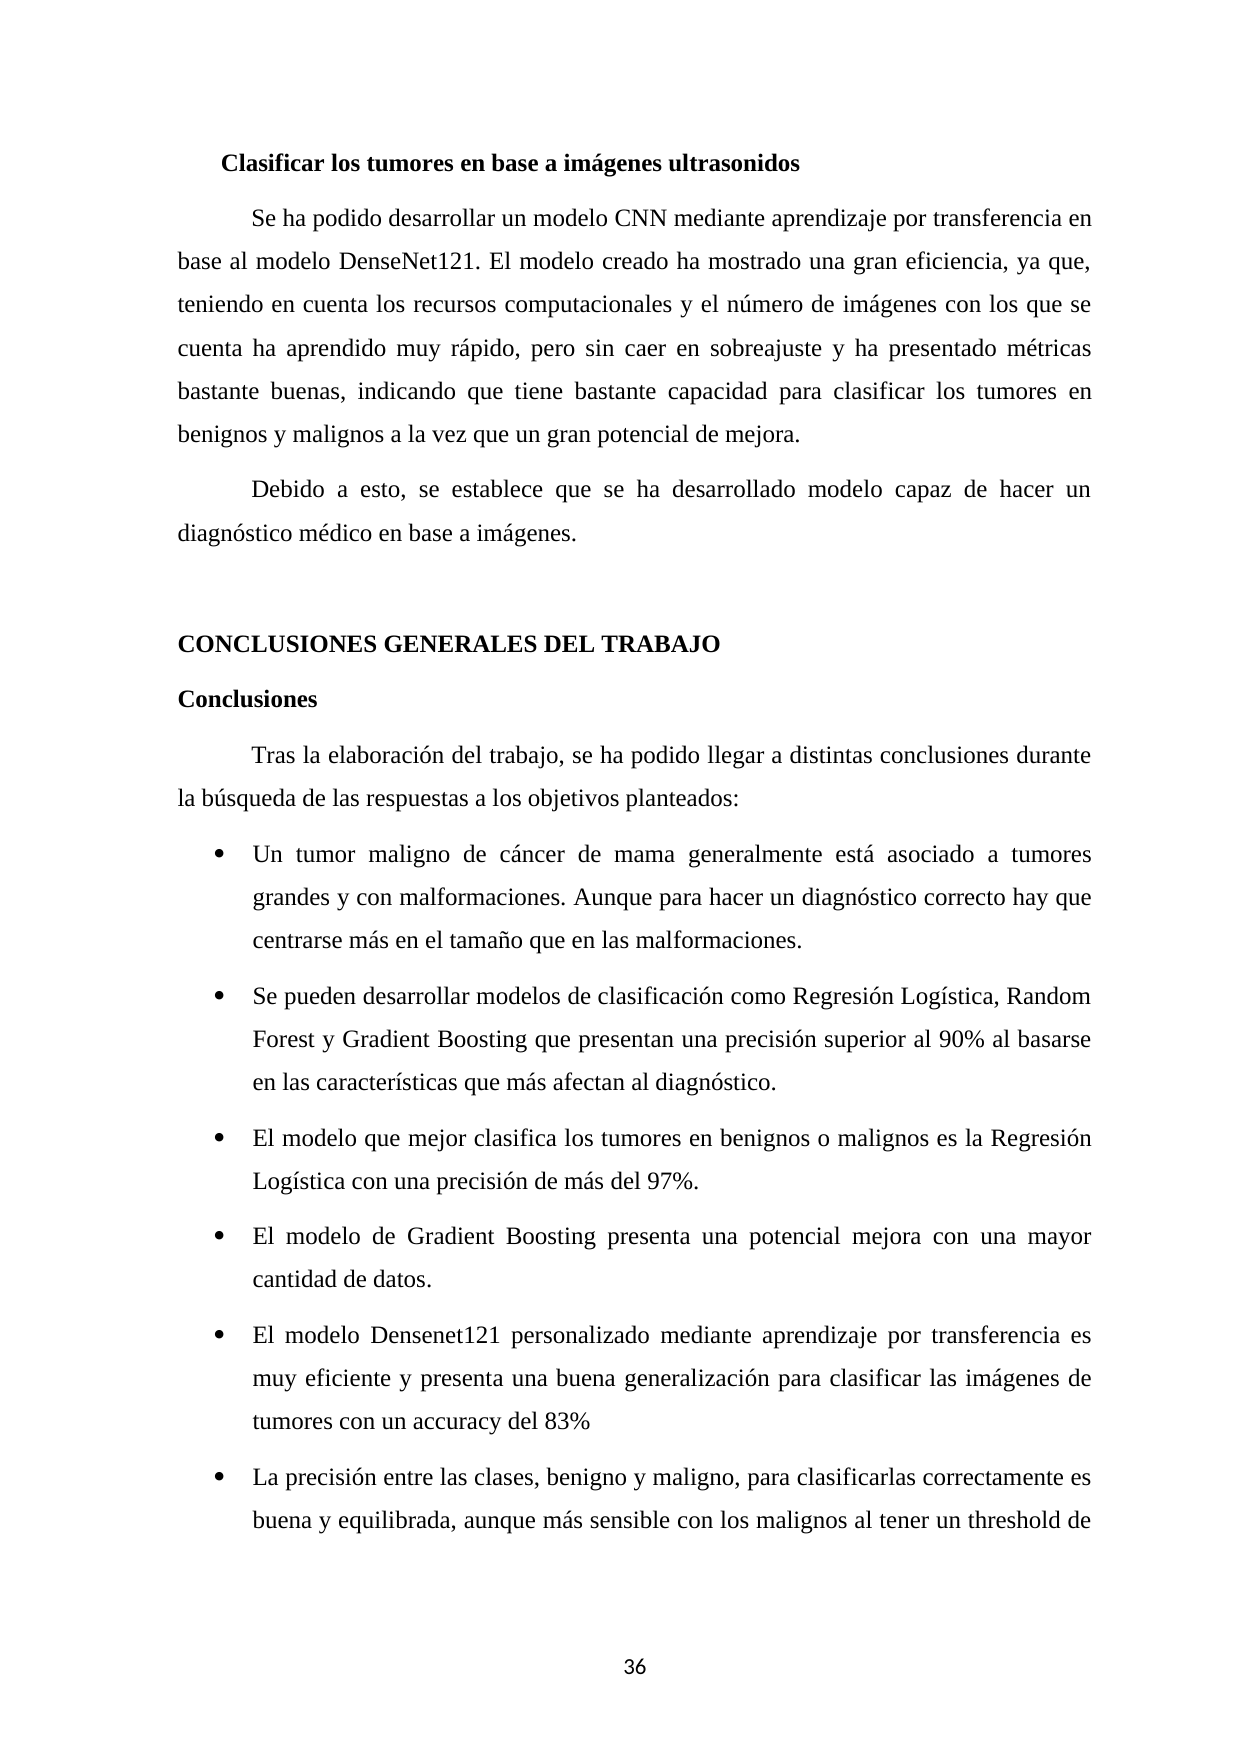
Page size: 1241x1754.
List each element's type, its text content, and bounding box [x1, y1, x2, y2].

list El modelo de Gradient Boosting presenta una potencial mejora con una mayor cantidad de datos. [215, 1221, 1092, 1293]
text CONCLUSIONES GENERALES DEL TRABAJO [177, 629, 1092, 658]
list El modelo que mejor clasifica los tumores en benignos o malignos es la Regresión Logística con una precisión de más del 97%. [215, 1123, 1092, 1194]
list El modelo Densenet121 personalizado mediante aprendizaje por transferencia es muy eficiente y presenta una buena generalización para clasificar las imágenes de tumores con un accuracy del 83% [215, 1320, 1092, 1435]
text Se ha podido desarrollar un modelo CNN mediante aprendizaje por transferencia en base al modelo DenseNet121. El modelo creado ha mostrado una gran eficiencia, ya que, teniendo en cuenta los recursos computacionales y el número de imágenes con los que se cuenta ha aprendido muy rápido, pero sin caer en sobreajuste y ha presentado métricas bastante buenas, indicando que tiene bastante capacidad para clasificar los tumores en benignos y malignos a la vez que un gran potencial de mejora. [177, 203, 1092, 448]
text Conclusiones [177, 684, 1092, 713]
text Tras la elaboración del trabajo, se ha podido llegar a distintas conclusiones durante la búsqueda de las respuestas a los objetivos planteados: [177, 740, 1092, 812]
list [215, 1462, 1092, 1534]
text Debido a esto, se establece que se ha desarrollado modelo capaz de hacer un diagnóstico médico en base a imágenes. [177, 474, 1092, 546]
list Un tumor maligno de cáncer de mama generalmente está asociado a tumores grandes y con malformaciones. Aunque para hacer un diagnóstico correcto hay que centrarse más en el tamaño que en las malformaciones. [215, 839, 1092, 954]
text Clasificar los tumores en base a imágenes ultrasonidos [214, 148, 1092, 176]
list Se pueden desarrollar modelos de clasificación como Regresión Logística, Random Forest y Gradient Boosting que presentan una precisión superior al 90% al basarse en las características que más afectan al diagnóstico. [215, 981, 1092, 1096]
